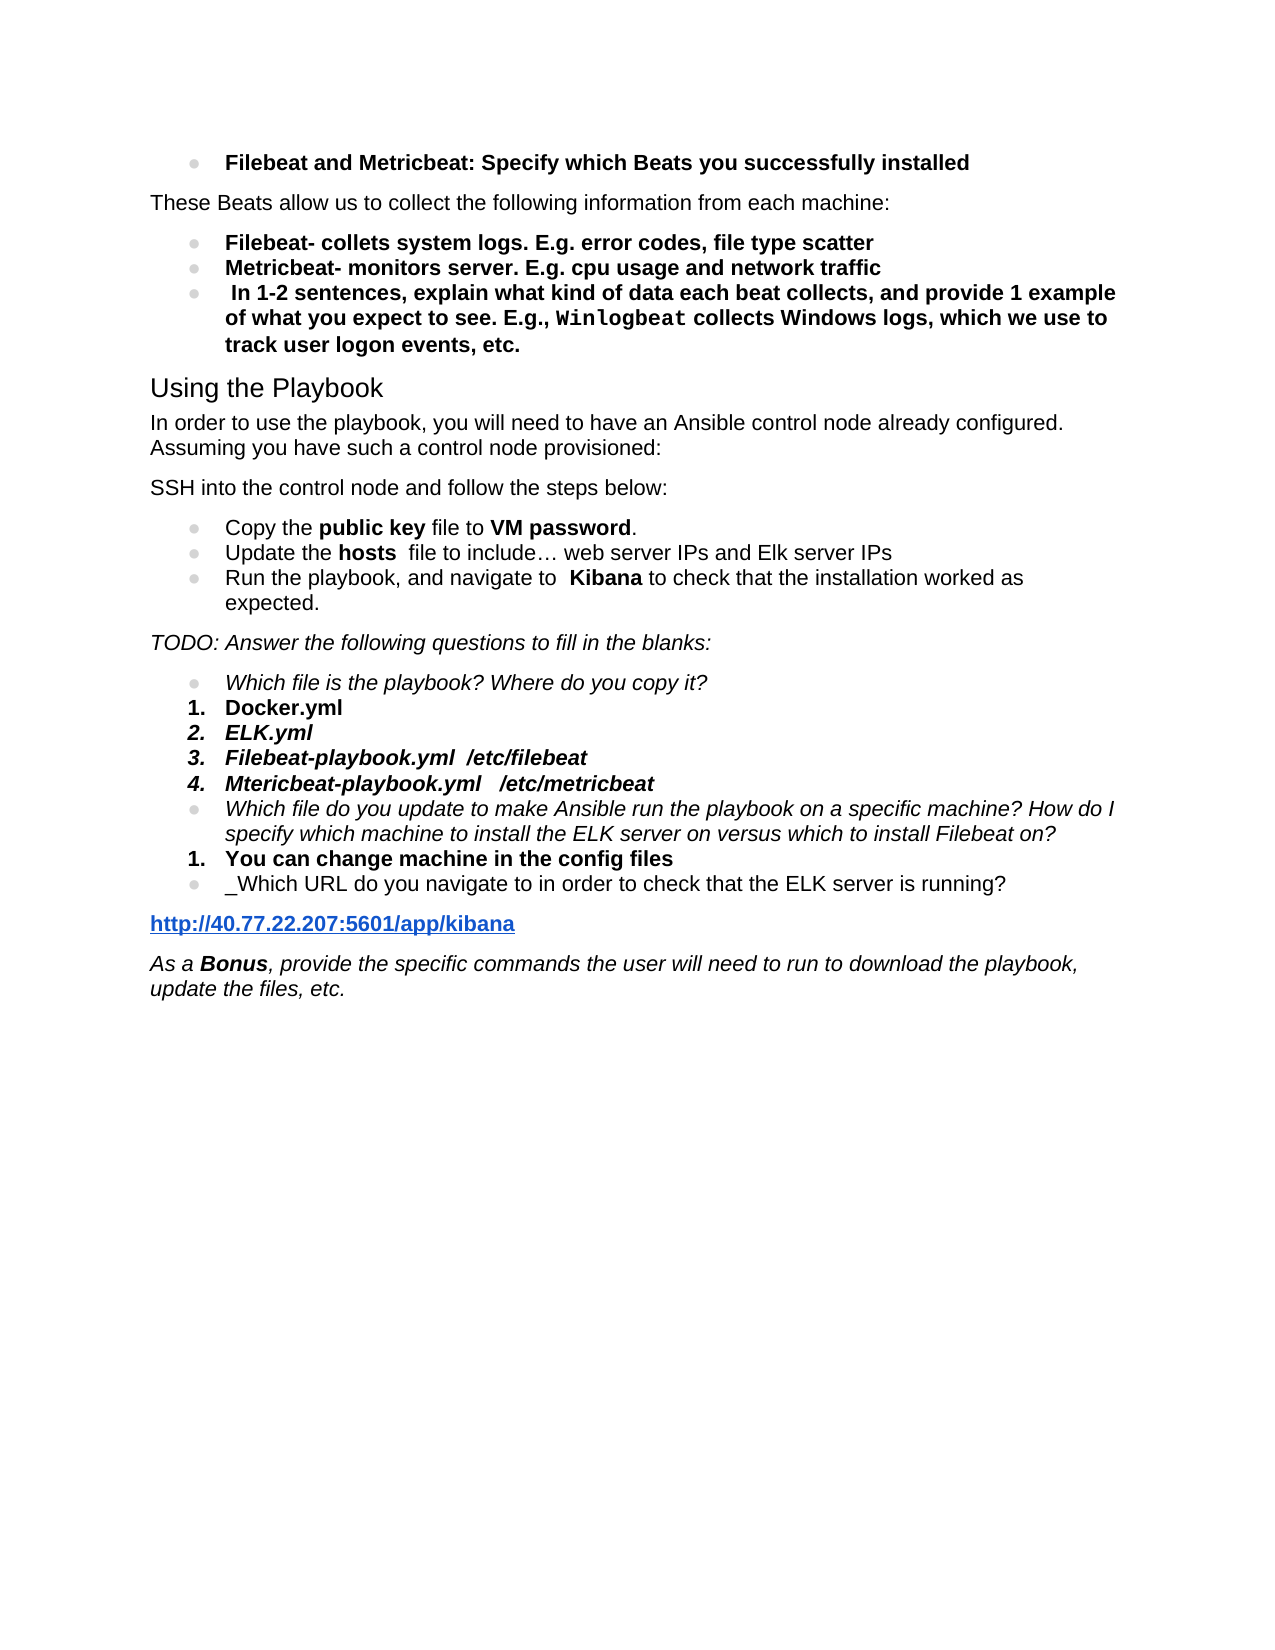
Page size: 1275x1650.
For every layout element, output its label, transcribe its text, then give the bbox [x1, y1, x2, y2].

list Run the playbook, and navigate to Kibana to check that the installation worked as expected. [187, 565, 1125, 615]
list Update the hosts file to include… web server IPs and Elk server IPs [187, 539, 1125, 565]
text These Beats allow us to collect the following information from each machine: [150, 190, 1125, 215]
list Copy the public key file to VM password. [187, 514, 1125, 539]
list Metricbeat- monitors server. E.g. cpu usage and network traffic [187, 255, 1125, 280]
text SSH into the control node and follow the steps below: [150, 474, 1125, 500]
list In 1-2 sentences, explain what kind of data each beat collects, and provide 1 example of what you expect to see. E.g., Winlogbeat collects Windows logs, which we use to track user logon events, etc. [187, 280, 1125, 357]
list _Which URL do you navigate to in order to check that the ELK server is running? [187, 871, 1125, 896]
text As a Bonus, provide the specific commands the user will need to run to download the playbook, update the files, etc. [150, 951, 1125, 1001]
list Which file do you update to make Ansible run the playbook on a specific machine? How do I specify which machine to install the ELK server on versus which to install Filebeat on? [187, 796, 1125, 846]
subtitle Using the Playbook [150, 372, 1125, 403]
list ELK.yml [187, 720, 1125, 745]
list Filebeat- collets system logs. E.g. error codes, file type scatter [187, 229, 1125, 255]
text TODO: Answer the following questions to fill in the blanks: [150, 630, 1125, 655]
list Mtericbeat-playbook.yml /etc/metricbeat [187, 770, 1125, 796]
text http://40.77.22.207:5601/app/kibana [150, 911, 1125, 936]
list Docker.yml [187, 695, 1125, 720]
list Filebeat-playbook.yml /etc/filebeat [187, 745, 1125, 770]
list Which file is the playbook? Where do you copy it? [187, 669, 1125, 695]
list You can change machine in the config files [187, 846, 1125, 871]
text In order to use the playbook, you will need to have an Ansible control node already configured. Assuming you have such a control node provisioned: [150, 409, 1125, 460]
list Filebeat and Metricbeat: Specify which Beats you successfully installed [187, 150, 1125, 175]
